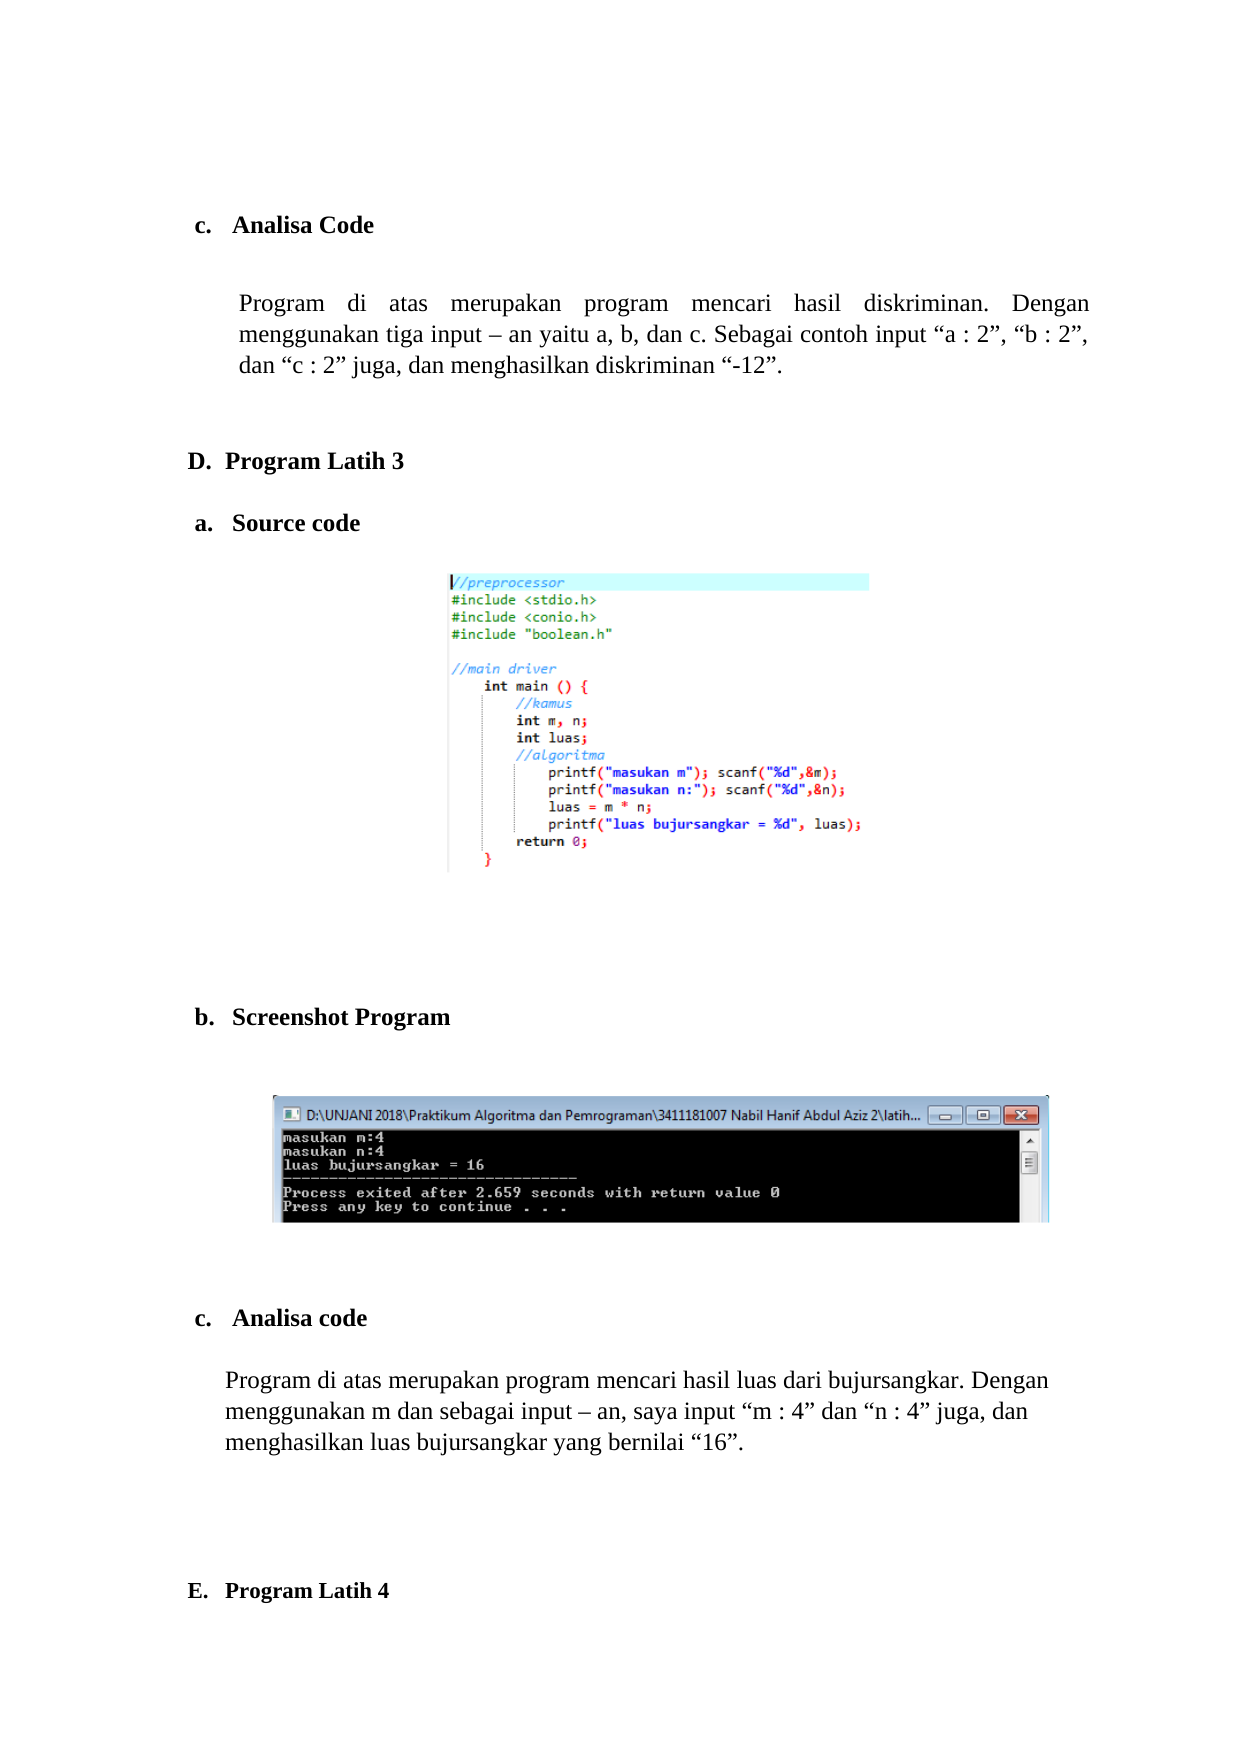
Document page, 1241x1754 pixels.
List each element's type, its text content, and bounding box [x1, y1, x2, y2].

list Program Latih 3 [187, 446, 1090, 475]
text Program di atas merupakan program mencari hasil diskriminan. Dengan menggunakan tiga input – an yaitu a, b, dan c. Sebagai contoh input “a : 2”, “b : 2”, dan “c : 2” juga, dan menghasilkan diskriminan “-12”. [239, 288, 1090, 379]
list Analisa Code [194, 210, 1090, 238]
picture [447, 570, 875, 874]
list Screenshot Program [194, 1002, 1090, 1031]
list Analisa code [194, 1303, 1090, 1332]
list Program di atas merupakan program mencari hasil luas dari bujursangkar. Dengan menggunakan m dan sebagai input – an, saya input “m : 4” dan “n : 4” juga, dan menghasilkan luas bujursangkar yang bernilai “16”. [225, 1365, 1090, 1456]
list Source code [194, 508, 1090, 537]
picture [272, 1095, 1050, 1225]
list Program Latih 4 [187, 1577, 1090, 1603]
